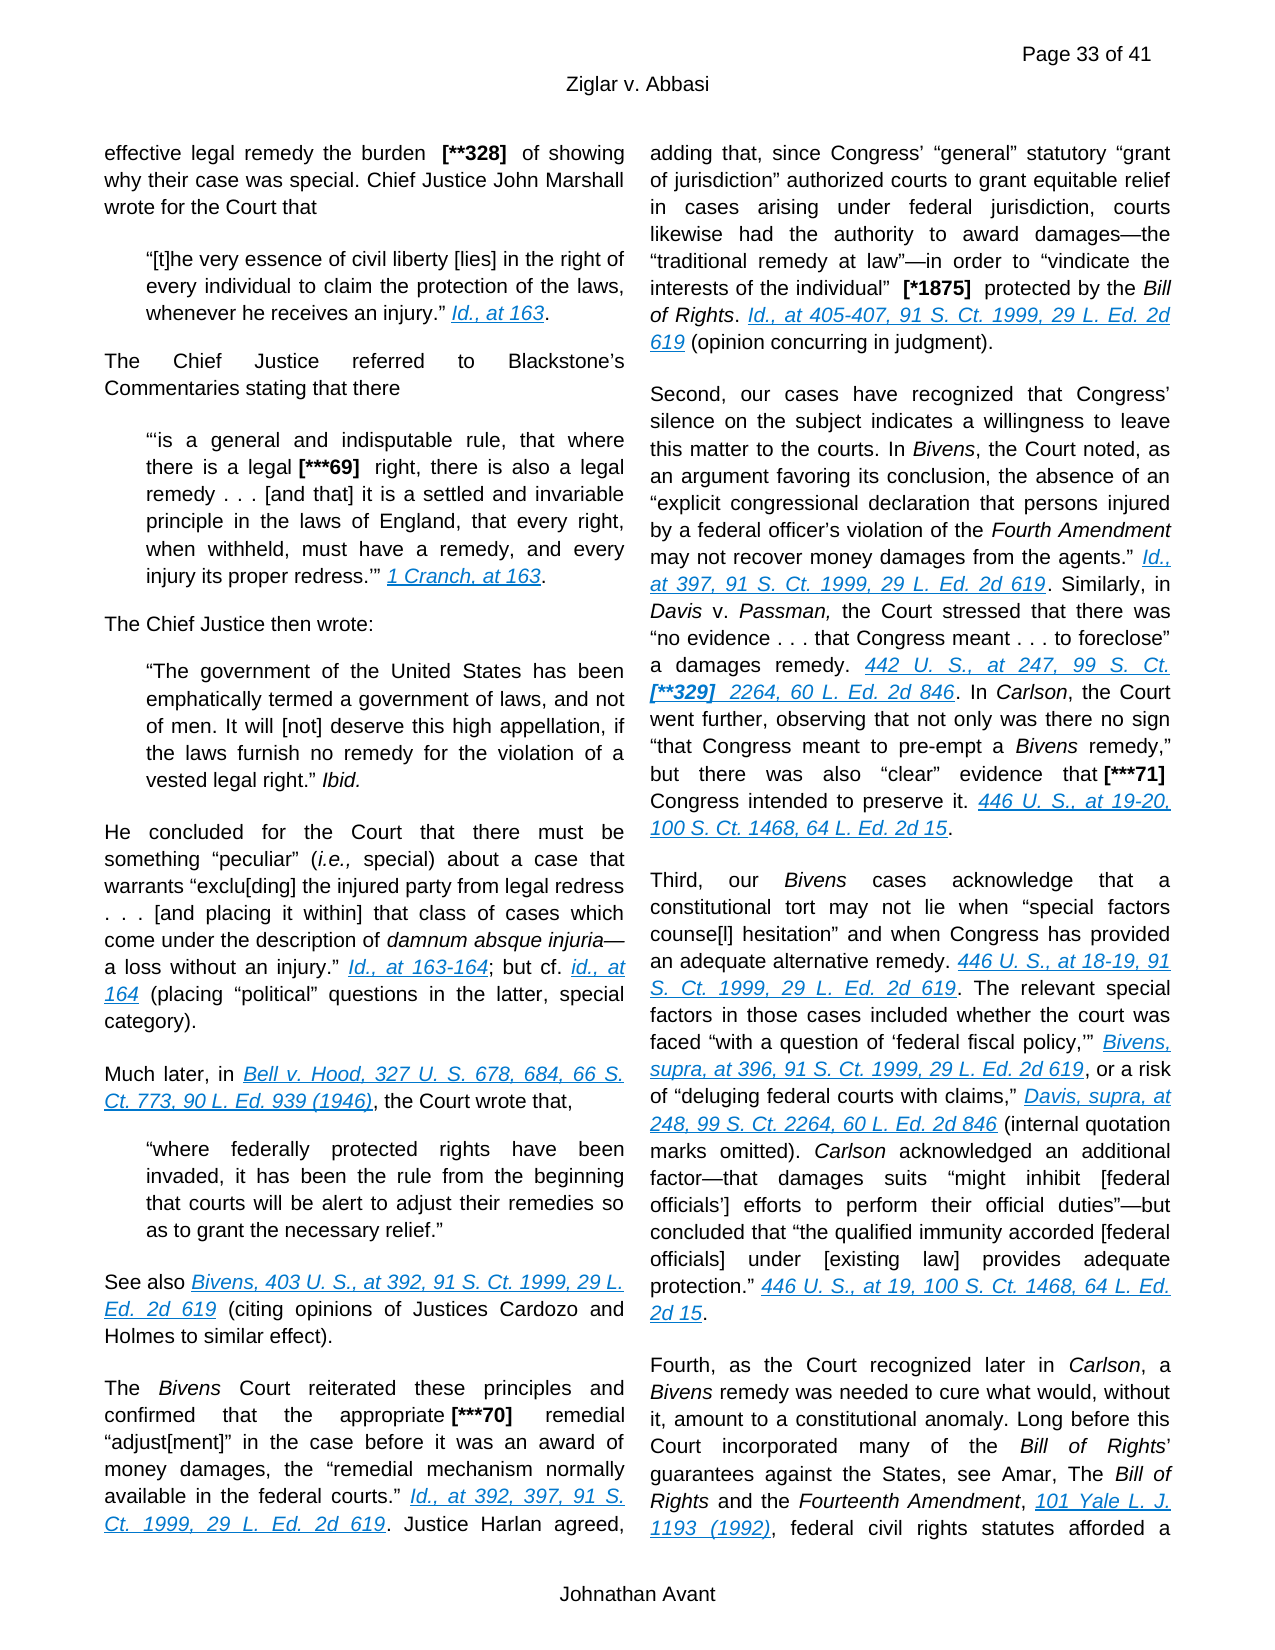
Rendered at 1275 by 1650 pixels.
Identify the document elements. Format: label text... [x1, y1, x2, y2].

text The Chief Justice then wrote: [104, 608, 625, 635]
text The Bivens Court reiterated these principles and confirmed that the appropriate [***70] remedial “adjust[ment]” in the case before it was an award of money damages, the “remedial mechanism normally available in the federal courts.” Id., at 392, 397, 91 S. Ct. 1999, 29 L. Ed. 2d 619. Justice Harlan agreed, adding that, since Congress’ “general” statutory “grant of jurisdiction” authorized courts to grant equitable relief in cases arising under federal jurisdiction, courts likewise had the authority to award damages—the “traditional remedy at law”—in order to “vindicate the interests of the individual” [*1875] protected by the Bill of Rights. Id., at 405-407, 91 S. Ct. 1999, 29 L. Ed. 2d 619 (opinion concurring in judgment). [104, 1373, 625, 1535]
text “‘is a general and indisputable rule, that where there is a legal [***69] right, there is also a legal remedy . . . [and that] it is a settled and invariable principle in the laws of England, that every right, when withheld, must have a remedy, and every injury its proper redress.’” 1 Cranch, at 163. [146, 425, 625, 587]
text “[t]he very essence of civil liberty [lies] in the right of every individual to claim the protection of the laws, whenever he receives an injury.” Id., at 163. [146, 244, 625, 325]
text Second, our cases have recognized that Congress’ silence on the subject indicates a willingness to leave this matter to the courts. In Bivens, the Court noted, as an argument favoring its conclusion, the absence of an “explicit congressional declaration that persons injured by a federal officer’s violation of the Fourth Amendment may not recover money damages from the agents.” Id., at 397, 91 S. Ct. 1999, 29 L. Ed. 2d 619. Similarly, in Davis v. Passman, the Court stressed that there was “no evidence . . . that Congress meant . . . to foreclose” a damages remedy. 442 U. S., at 247, 99 S. Ct. [**329] 2264, 60 L. Ed. 2d 846. In Carlson, the Court went further, observing that not only was there no sign “that Congress meant to pre-empt a Bivens remedy,” but there was also “clear” evidence that [***71] Congress intended to preserve it. 446 U. S., at 19-20, 100 S. Ct. 1468, 64 L. Ed. 2d 15. [650, 379, 1171, 839]
text The Bivens Court reiterated these principles and confirmed that the appropriate [***70] remedial “adjust[ment]” in the case before it was an award of money damages, the “remedial mechanism normally available in the federal courts.” Id., at 392, 397, 91 S. Ct. 1999, 29 L. Ed. 2d 619. Justice Harlan agreed, adding that, since Congress’ “general” statutory “grant of jurisdiction” authorized courts to grant equitable relief in cases arising under federal jurisdiction, courts likewise had the authority to award damages—the “traditional remedy at law”—in order to “vindicate the interests of the individual” [*1875] protected by the Bill of Rights. Id., at 405-407, 91 S. Ct. 1999, 29 L. Ed. 2d 619 (opinion concurring in judgment). [650, 137, 1171, 354]
text Much later, in Bell v. Hood, 327 U. S. 678, 684, 66 S. Ct. 773, 90 L. Ed. 939 (1946), the Court wrote that, [104, 1058, 625, 1112]
text “where federally protected rights have been invaded, it has been the rule from the beginning that courts will be alert to adjust their remedies so as to grant the necessary relief.” [146, 1133, 625, 1242]
text “The government of the United States has been emphatically termed a government of laws, and not of men. It will [not] deserve this high appellation, if the laws furnish no remedy for the violation of a vested legal right.” Ibid. [146, 656, 625, 792]
text The Chief Justice referred to Blackstone’s Commentaries stating that there [104, 346, 625, 400]
text Third, our Bivens cases acknowledge that a constitutional tort may not lie when “special factors counse[l] hesitation” and when Congress has provided an adequate alternative remedy. 446 U. S., at 18-19, 91 S. Ct. 1999, 29 L. Ed. 2d 619. The relevant special factors in those cases included whether the court was faced “with a question of ‘federal fiscal policy,’” Bivens, supra, at 396, 91 S. Ct. 1999, 29 L. Ed. 2d 619, or a risk of “deluging federal courts with claims,” Davis, supra, at 248, 99 S. Ct. 2264, 60 L. Ed. 2d 846 (internal quotation marks omitted). Carlson acknowledged an additional factor—that damages suits “might inhibit [federal officials’] efforts to perform their official duties”—but concluded that “the qualified immunity accorded [federal officials] under [existing law] provides adequate protection.” 446 U. S., at 19, 100 S. Ct. 1468, 64 L. Ed. 2d 15. [650, 864, 1171, 1325]
text See also Bivens, 403 U. S., at 392, 91 S. Ct. 1999, 29 L. Ed. 2d 619 (citing opinions of Justices Cardozo and Holmes to similar effect). [104, 1267, 625, 1348]
text He concluded for the Court that there must be something “peculiar” (i.e., special) about a case that warrants “exclu[ding] the injured party from legal redress . . . [and placing it within] that class of cases which come under the description of damnum absque injuria—a loss without an injury.” Id., at 163-164; but cf. id., at 164 (placing “political” questions in the latter, special category). [104, 817, 625, 1033]
